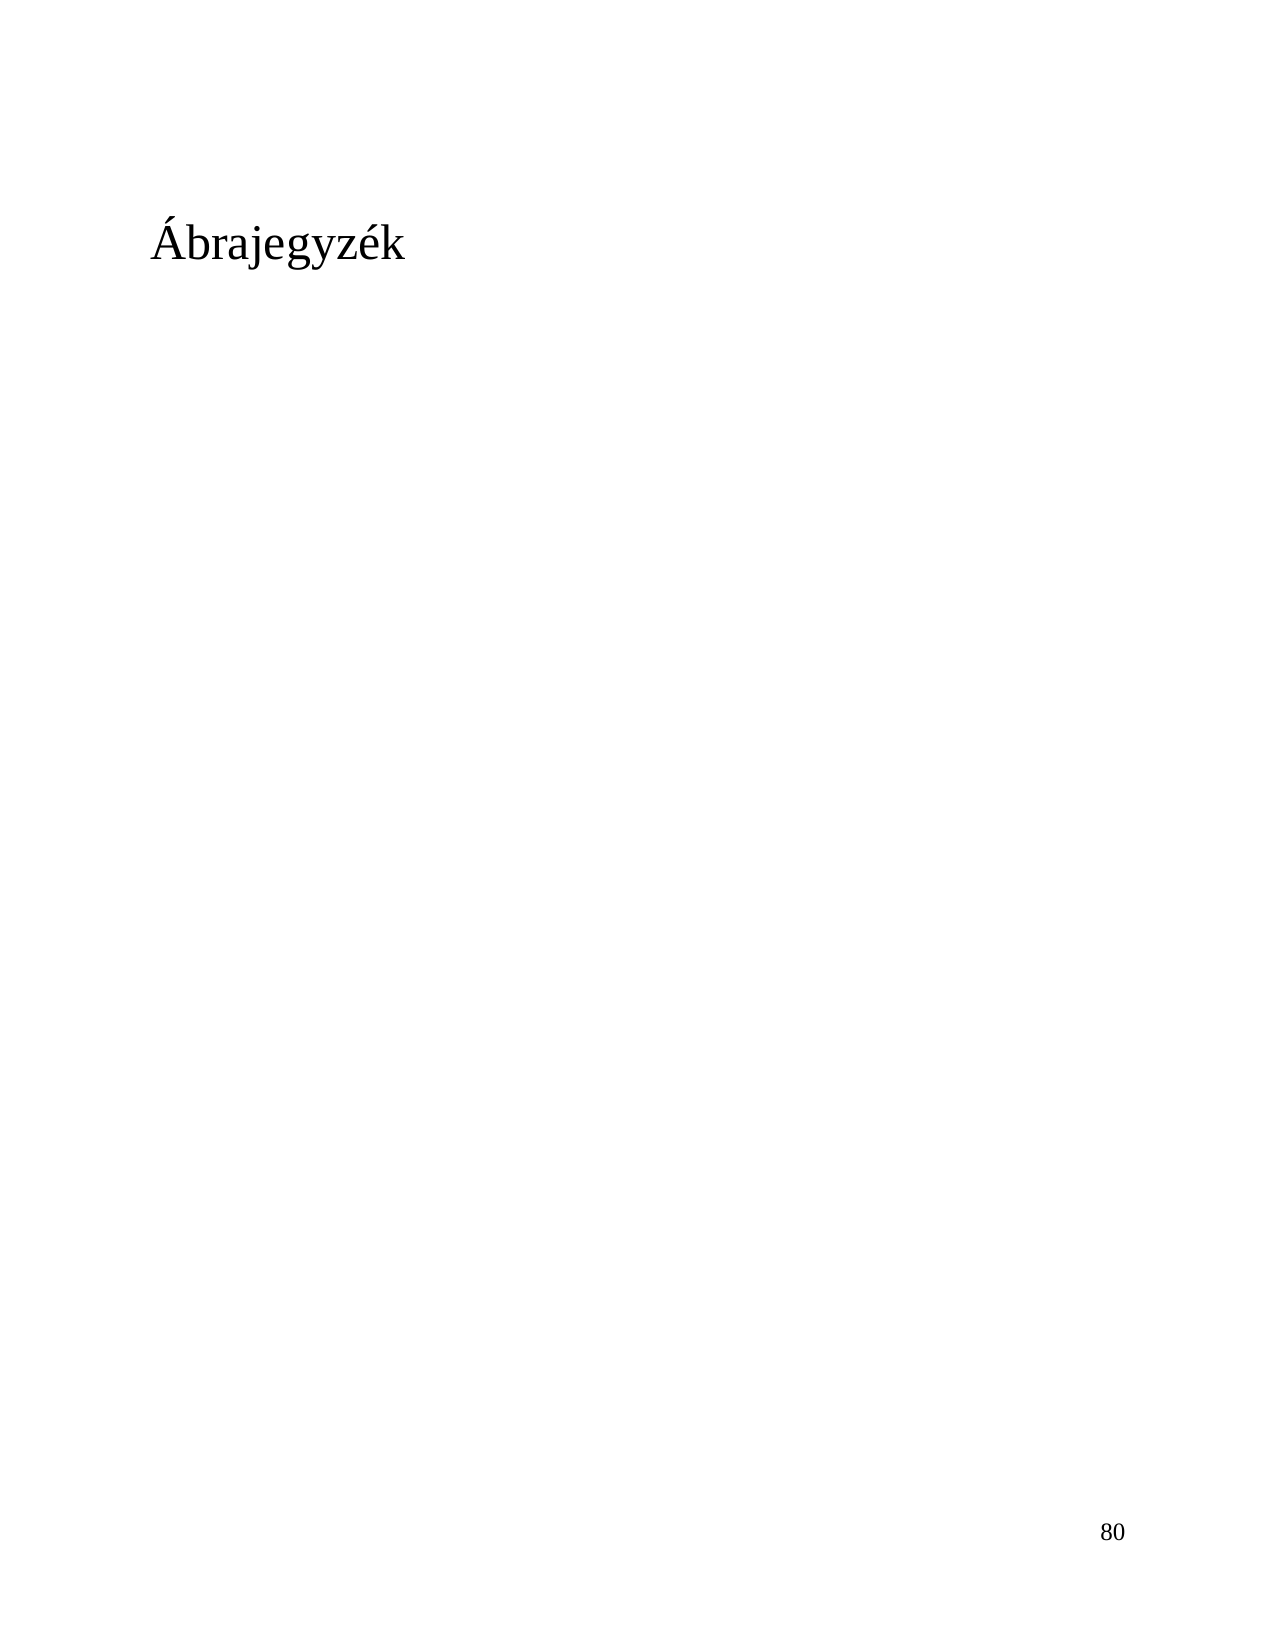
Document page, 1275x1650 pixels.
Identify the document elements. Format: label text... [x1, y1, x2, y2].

text Ábrajegyzék [150, 212, 1125, 270]
